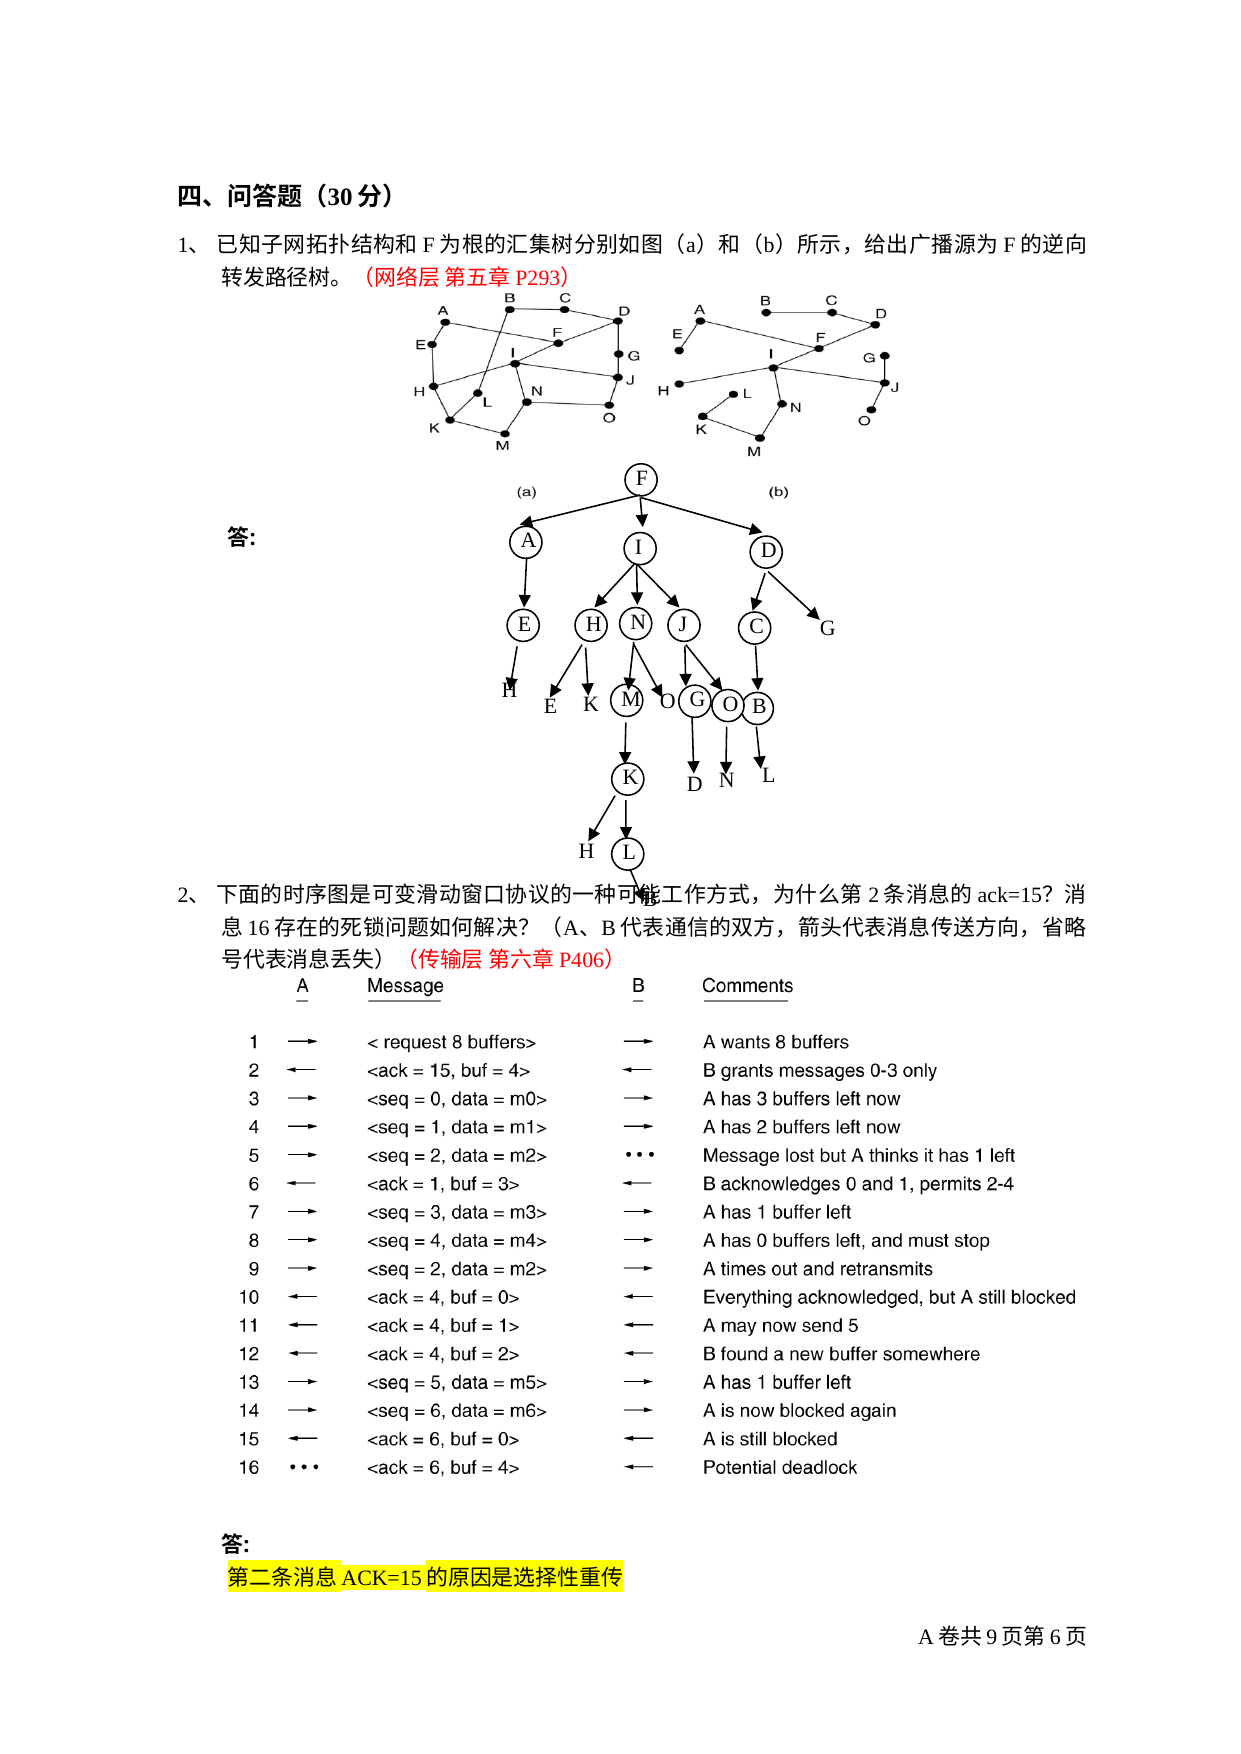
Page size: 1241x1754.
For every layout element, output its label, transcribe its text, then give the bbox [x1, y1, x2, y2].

text 答: [227, 519, 525, 552]
text 1、 已知子网拓扑结构和F为根的汇集树分别如图（a）和（b）所示，给出广播源为F的逆向转发路径树。（网络层 第五章 P293） [177, 227, 1087, 292]
picture [238, 974, 1076, 1506]
text 答: [177, 1527, 1087, 1559]
text 2、 下面的时序图是可变滑动窗口协议的一种可能工作方式，为什么第2条消息的ack=15？消息16存在的死锁问题如何解决？（A、B代表通信的双方，箭头代表消息传送方向，省略号代表消息丢失）（传输层 第六章 P406） [177, 877, 1087, 974]
picture [413, 292, 901, 500]
text 答: [533, 519, 1087, 552]
text 四、问答题（30分） [177, 162, 1087, 227]
text 第二条消息ACK=15的原因是选择性重传 [177, 1559, 1087, 1592]
